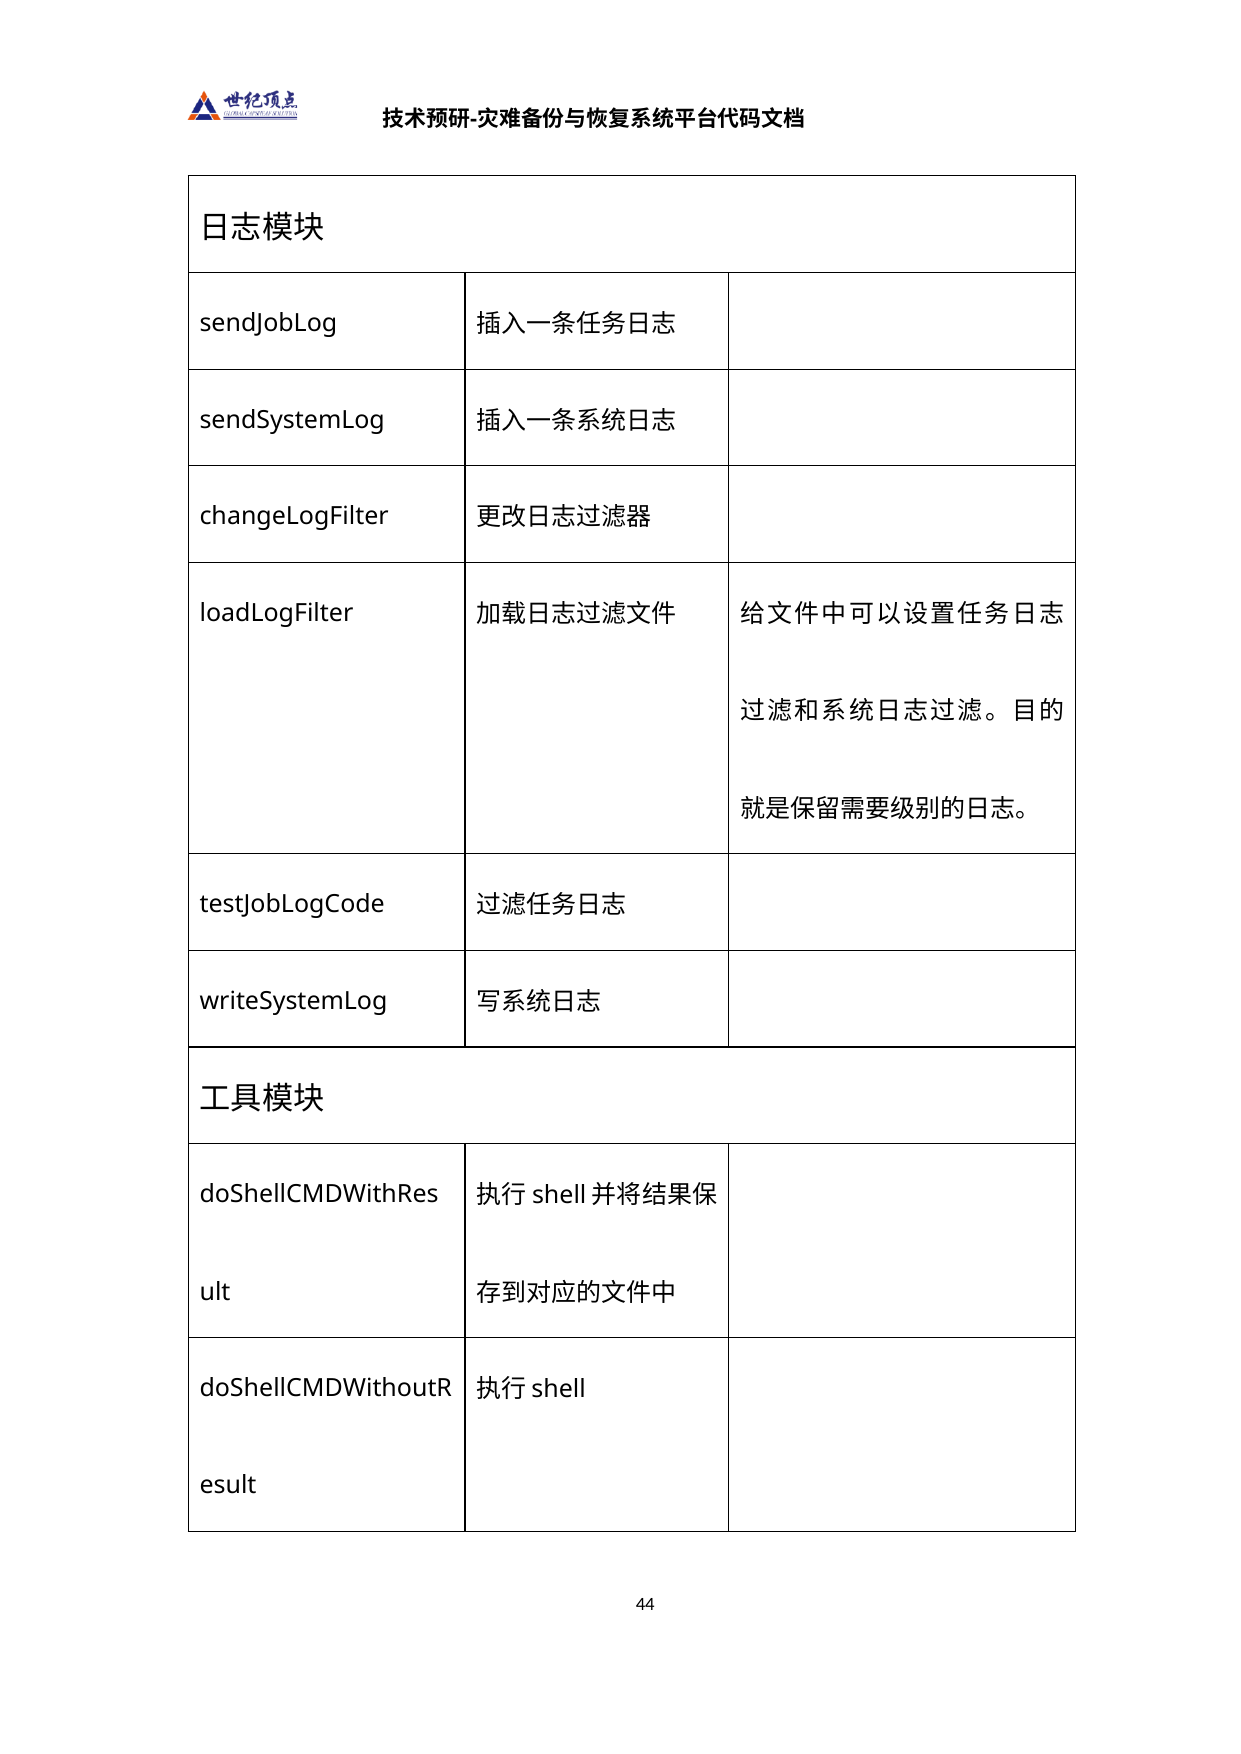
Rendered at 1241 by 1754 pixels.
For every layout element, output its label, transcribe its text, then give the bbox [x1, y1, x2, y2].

table_cell doShellCMDWithResult [189, 1144, 464, 1337]
table_cell 工具模块 [189, 1048, 1075, 1143]
table_cell 给文件中可以设置任务日志过滤和系统日志过滤。目的就是保留需要级别的日志。 [729, 563, 1075, 853]
table_cell 更改日志过滤器 [466, 466, 728, 562]
table_cell loadLogFilter [189, 563, 464, 853]
table_cell [729, 1338, 1075, 1531]
table_cell 插入一条系统日志 [466, 370, 728, 465]
table_cell 过滤任务日志 [466, 854, 728, 950]
table_cell [729, 1144, 1075, 1337]
table_cell changeLogFilter [189, 466, 464, 562]
table_cell doShellCMDWithoutResult [189, 1338, 464, 1531]
table_cell 执行shell并将结果保存到对应的文件中 [466, 1144, 728, 1337]
table_cell 写系统日志 [466, 951, 728, 1046]
table_cell [729, 951, 1075, 1046]
table_cell 执行shell [466, 1338, 728, 1531]
table_cell testJobLogCode [189, 854, 464, 950]
table_cell sendSystemLog [189, 370, 464, 465]
table_cell [729, 854, 1075, 950]
table_cell [729, 370, 1075, 465]
table_cell 插入一条任务日志 [466, 273, 728, 368]
table_cell sendJobLog [189, 273, 464, 368]
table_cell writeSystemLog [189, 951, 464, 1046]
table_cell 加载日志过滤文件 [466, 563, 728, 853]
table_cell [729, 273, 1075, 368]
picture [187, 88, 298, 120]
table_cell 日志模块 [189, 176, 1075, 272]
table_cell [729, 466, 1075, 562]
